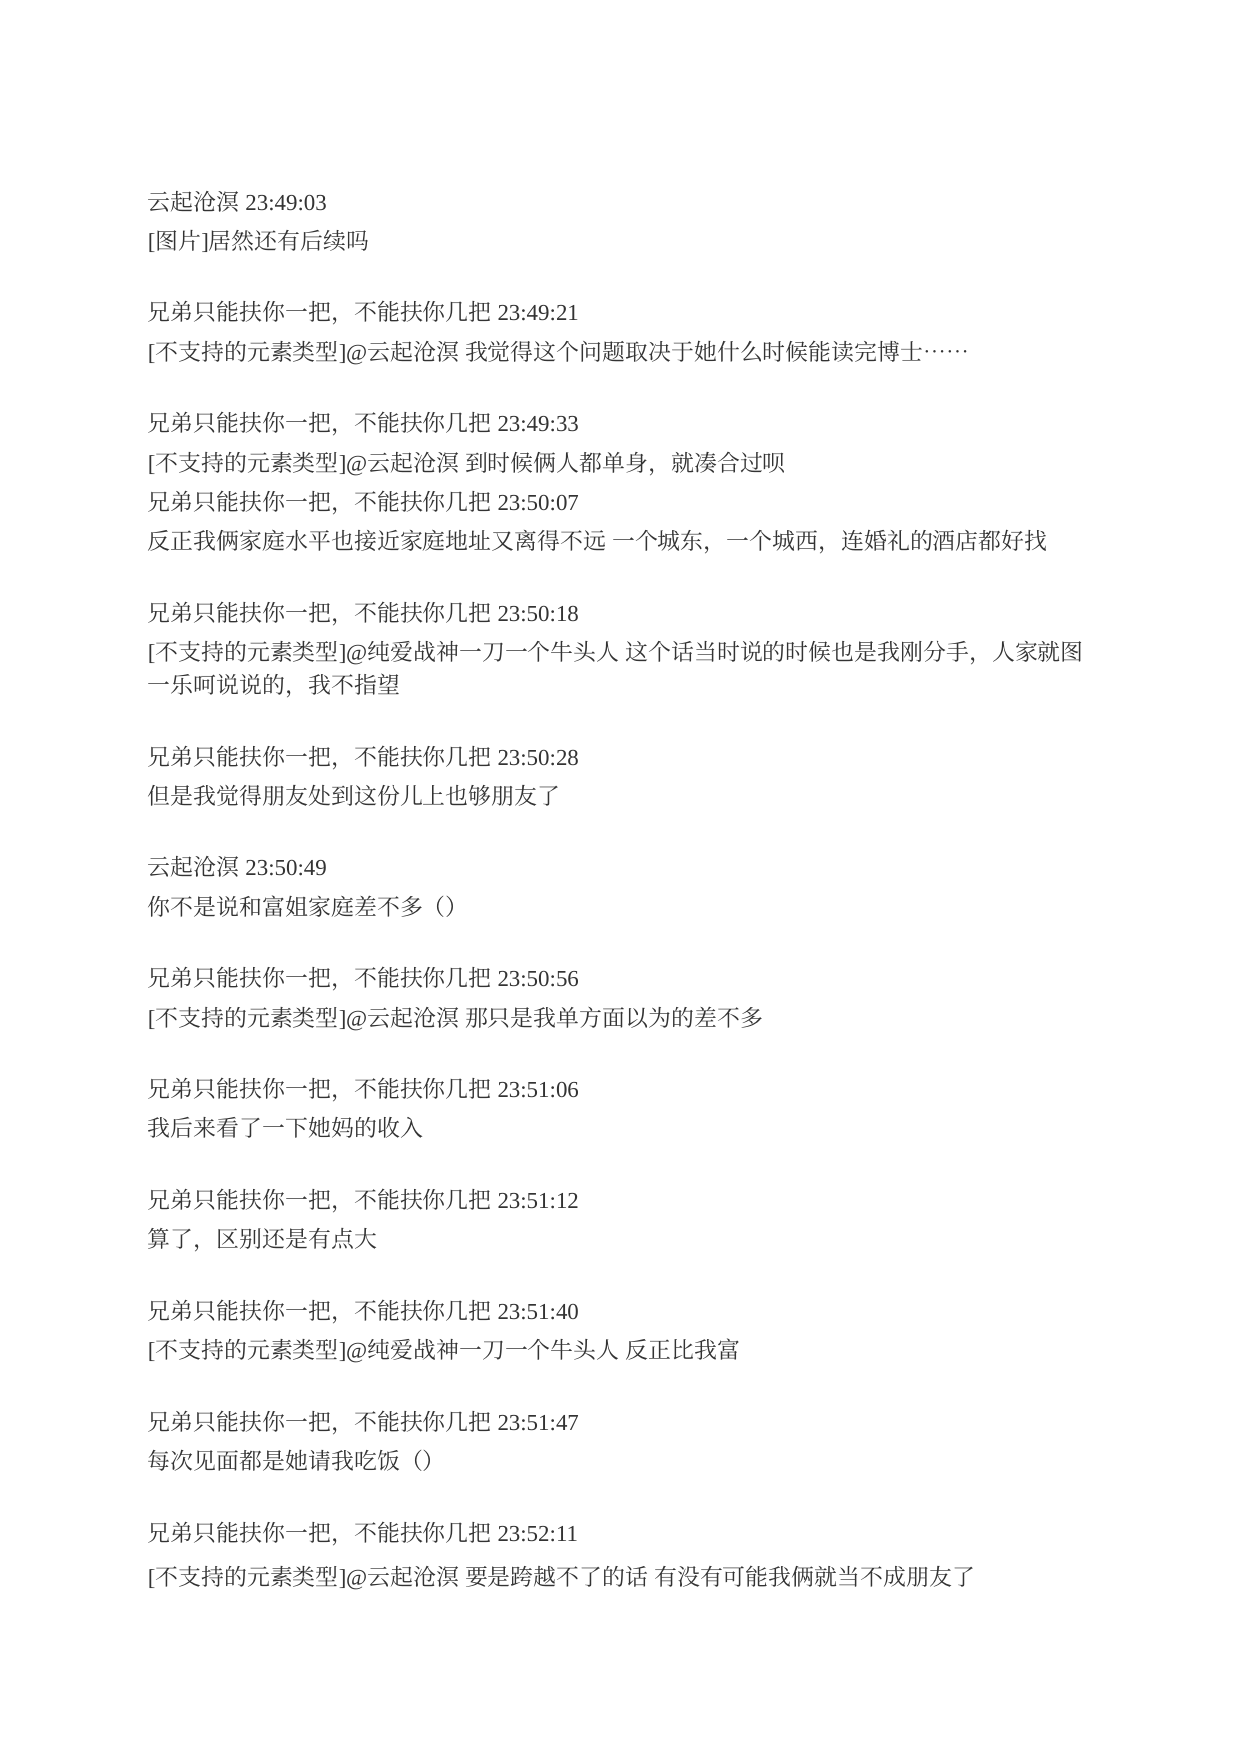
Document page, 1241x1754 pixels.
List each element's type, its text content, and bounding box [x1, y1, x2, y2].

text 兄弟只能扶你一把，不能扶你几把 23:49:21 [148, 294, 1093, 327]
text 算了，区别还是有点大 [148, 1221, 1093, 1254]
text 你不是说和富姐家庭差不多（） [148, 889, 1093, 922]
text 兄弟只能扶你一把，不能扶你几把 23:50:18 [148, 595, 1093, 628]
text [不支持的元素类型]@纯爱战神一刀一个牛头人 这个话当时说的时候也是我刚分手，人家就图一乐呵说说的，我不指望 [148, 634, 1093, 700]
text 我后来看了一下她妈的收入 [148, 1111, 1093, 1143]
text 反正我俩家庭水平也接近家庭地址又离得不远 一个城东，一个城西，连婚礼的酒店都好找 [148, 523, 1093, 556]
text 兄弟只能扶你一把，不能扶你几把 23:51:47 [148, 1404, 1093, 1437]
text [不支持的元素类型]@云起沧溟 我觉得这个问题取决于她什么时候能读完博士…… [148, 334, 1093, 367]
text 云起沧溟 23:50:49 [148, 849, 1093, 882]
text 兄弟只能扶你一把，不能扶你几把 23:50:07 [148, 484, 1093, 517]
text 兄弟只能扶你一把，不能扶你几把 23:51:40 [148, 1293, 1093, 1326]
text 兄弟只能扶你一把，不能扶你几把 23:51:06 [148, 1071, 1093, 1104]
text 兄弟只能扶你一把，不能扶你几把 23:49:33 [148, 405, 1093, 438]
text 兄弟只能扶你一把，不能扶你几把 23:52:11 [148, 1515, 1093, 1548]
text [图片]居然还有后续吗 [148, 223, 1093, 256]
text [不支持的元素类型]@云起沧溟 到时候俩人都单身，就凑合过呗 [148, 444, 1093, 477]
text [不支持的元素类型]@云起沧溟 那只是我单方面以为的差不多 [148, 999, 1093, 1032]
text 但是我觉得朋友处到这份儿上也够朋友了 [148, 778, 1093, 811]
text 兄弟只能扶你一把，不能扶你几把 23:50:56 [148, 960, 1093, 993]
text 每次见面都是她请我吃饭（） [148, 1443, 1093, 1476]
text [不支持的元素类型]@纯爱战神一刀一个牛头人 反正比我富 [148, 1332, 1093, 1365]
text 兄弟只能扶你一把，不能扶你几把 23:51:12 [148, 1182, 1093, 1215]
text 云起沧溟 23:49:03 [148, 183, 1093, 216]
text 兄弟只能扶你一把，不能扶你几把 23:50:28 [148, 738, 1093, 771]
text [不支持的元素类型]@云起沧溟 要是跨越不了的话 有没有可能我俩就当不成朋友了 [148, 1554, 1093, 1597]
